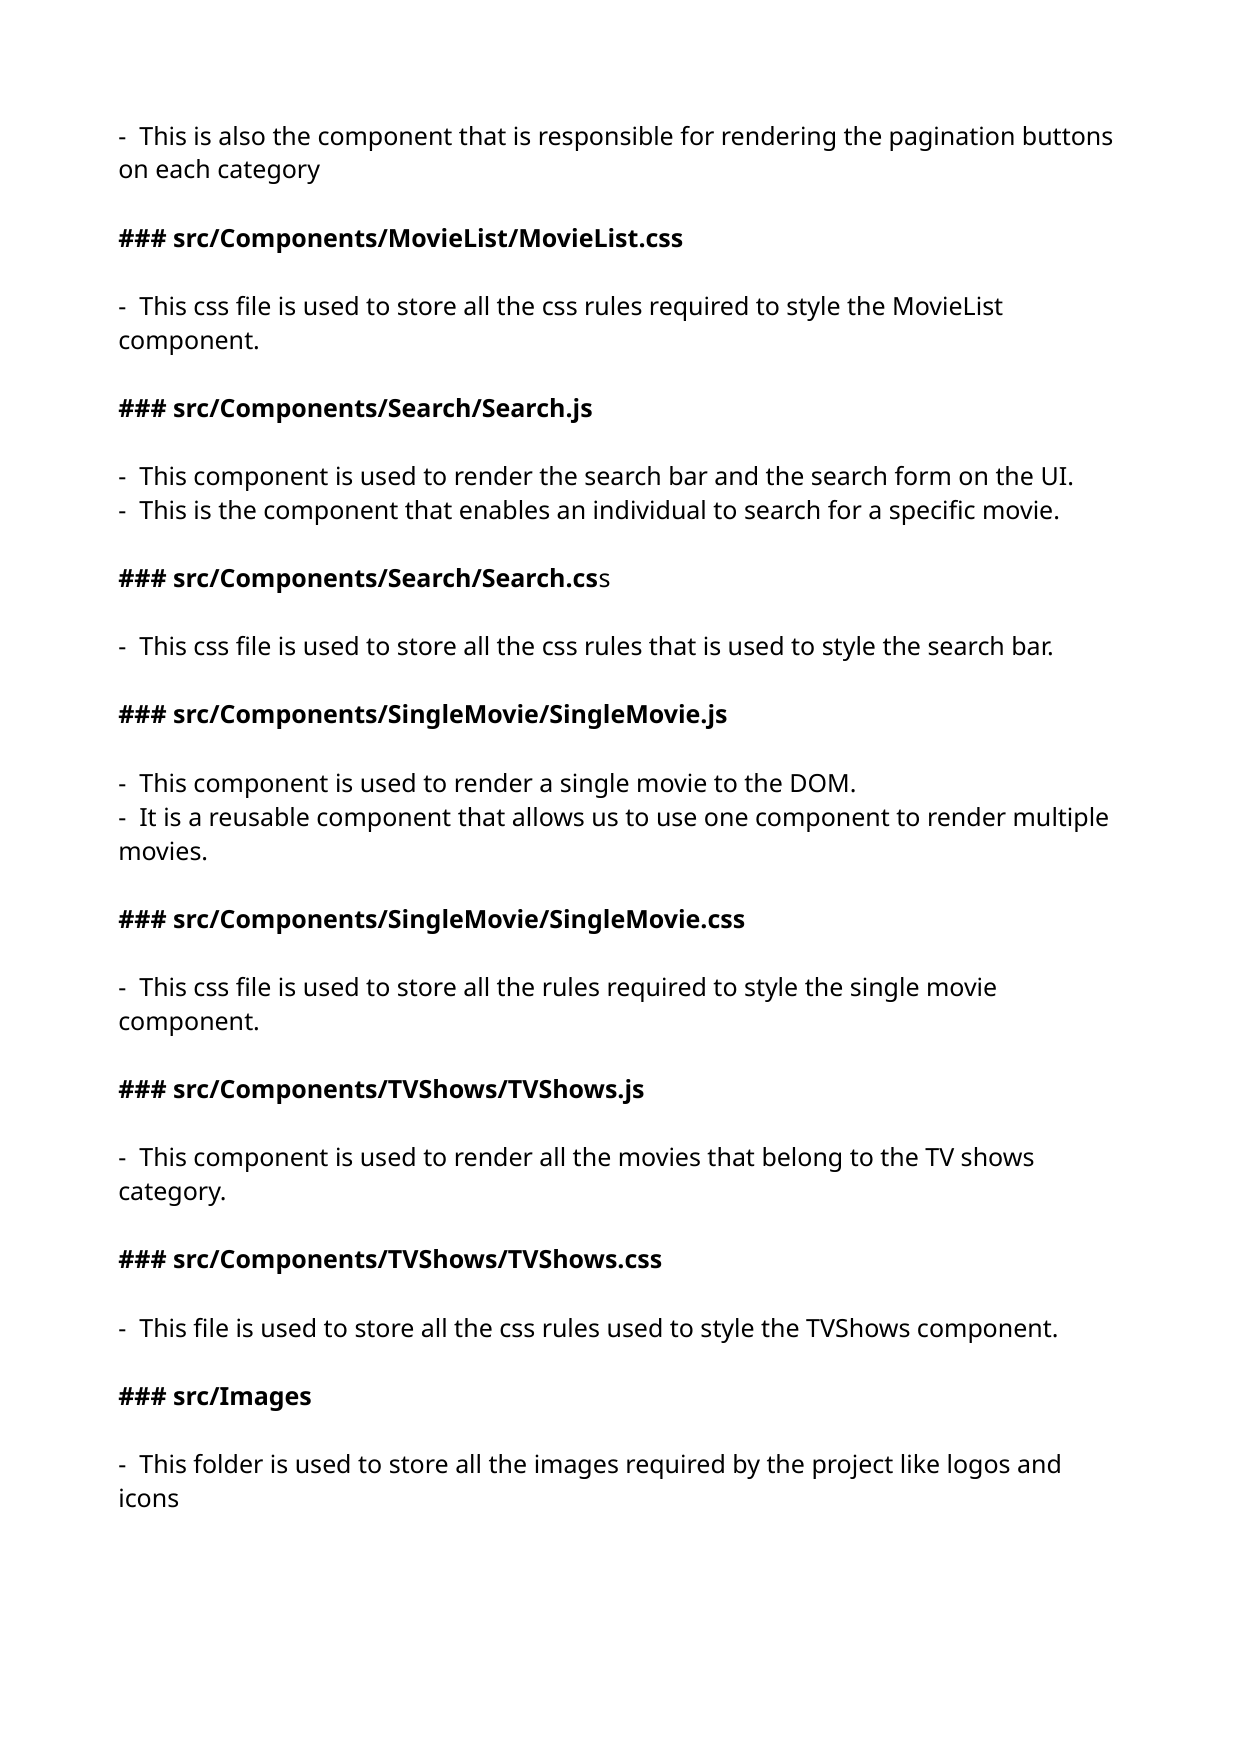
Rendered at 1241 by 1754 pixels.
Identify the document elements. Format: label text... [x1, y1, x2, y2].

text ### src/Components/TVShows/TVShows.js [118, 1072, 1122, 1106]
text ### src/Components/TVShows/TVShows.css [118, 1242, 1122, 1276]
text - This is the component that enables an individual to search for a specific movie. [118, 493, 1122, 527]
text ### src/Components/SingleMovie/SingleMovie.js [118, 697, 1122, 731]
text ### src/Components/SingleMovie/SingleMovie.css [118, 902, 1122, 936]
text - This component is used to render a single movie to the DOM. [118, 765, 1122, 799]
text - This css file is used to store all the rules required to style the single movie component. [118, 970, 1122, 1038]
text ### src/Images [118, 1378, 1122, 1412]
text - This folder is used to store all the images required by the project like logos and icons [118, 1447, 1122, 1515]
text - This file is used to store all the css rules used to style the TVShows component. [118, 1310, 1122, 1344]
text - It is a reusable component that allows us to use one component to render multiple movies. [118, 799, 1122, 867]
text - This component is used to render all the movies that belong to the TV shows category. [118, 1140, 1122, 1208]
text - This css file is used to store all the css rules that is used to style the search bar. [118, 629, 1122, 663]
text - This css file is used to store all the css rules required to style the MovieList component. [118, 288, 1122, 357]
text ### src/Components/Search/Search.js [118, 391, 1122, 425]
text ### src/Components/Search/Search.css [118, 561, 1122, 595]
text ### src/Components/MovieList/MovieList.css [118, 220, 1122, 254]
text - This component is used to render the search bar and the search form on the UI. [118, 459, 1122, 493]
text - This is also the component that is responsible for rendering the pagination buttons on each category [118, 118, 1122, 186]
